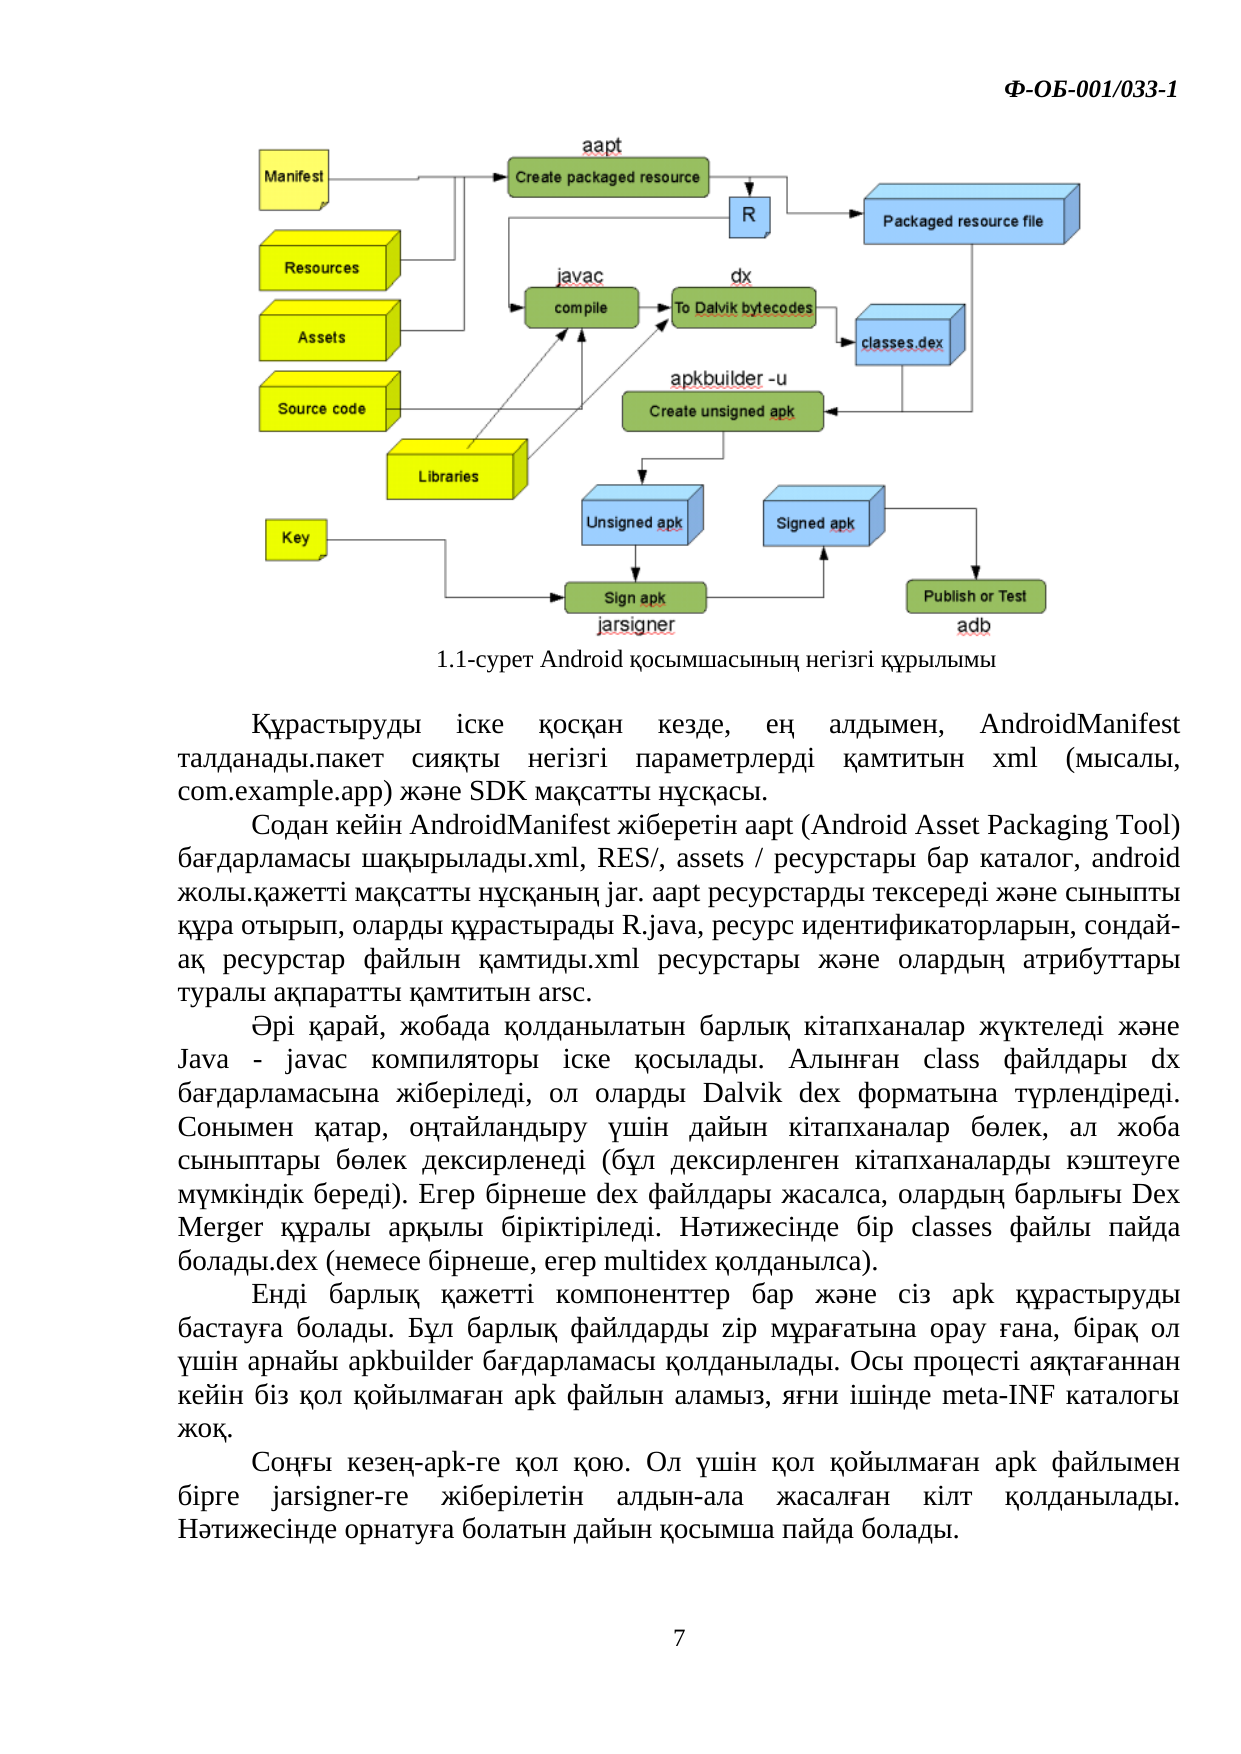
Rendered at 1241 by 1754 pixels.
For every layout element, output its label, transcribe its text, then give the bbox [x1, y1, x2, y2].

picture [251, 130, 1087, 644]
text Соңғы кезең-apk-ге қол қою. Ол үшін қол қойылмаған apk файлымен бірге jarsigner-ге жіберілетін алдын-ала жасалған кілт қолданылады. Нәтижесінде орнатуға болатын дайын қосымша пайда болады. [177, 1444, 1181, 1545]
text Содан кейін AndroidManifest жіберетін aapt (Android Asset Packaging Tool) бағдарламасы шақырылады.xml, RES/, assets / ресурстары бар каталог, android жолы.қажетті мақсатты нұсқаның jar. aapt ресурстарды тексереді және сыныпты құра отырып, оларды құрастырады R.java, ресурс идентификаторларын, сондай-ақ ресурстар файлын қамтиды.xml ресурстары және олардың атрибуттары туралы ақпаратты қамтитын arsc. [177, 807, 1181, 1008]
text Әрі қарай, жобада қолданылатын барлық кітапханалар жүктеледі және Java - javac компиляторы іске қосылады. Алынған class файлдары dx бағдарламасына жіберіледі, ол оларды Dalvik dex форматына түрлендіреді. Сонымен қатар, оңтайландыру үшін дайын кітапханалар бөлек, ал жоба сыныптары бөлек дексирленеді (бұл дексирленген кітапханаларды кэштеуге мүмкіндік береді). Егер бірнеше dex файлдары жасалса, олардың барлығы Dex Merger құралы арқылы біріктіріледі. Нәтижесінде бір classes файлы пайда болады.dex (немесе бірнеше, егер multidex қолданылса). [177, 1008, 1181, 1276]
text Құрастыруды іске қосқан кезде, ең алдымен, AndroidManifest талданады.пакет сияқты негізгі параметрлерді қамтитын xml (мысалы, com.example.app) және SDK мақсатты нұсқасы. [177, 706, 1181, 807]
text Енді барлық қажетті компоненттер бар және сіз apk құрастыруды бастауға болады. Бұл барлық файлдарды zip мұрағатына орау ғана, бірақ ол үшін арнайы apkbuilder бағдарламасы қолданылады. Осы процесті аяқтағаннан кейін біз қол қойылмаған apk файлын аламыз, яғни ішінде meta-INF каталогы жоқ. [177, 1276, 1181, 1444]
text 1.1-сурет Android қосымшасының негізгі құрылымы [177, 644, 1181, 673]
